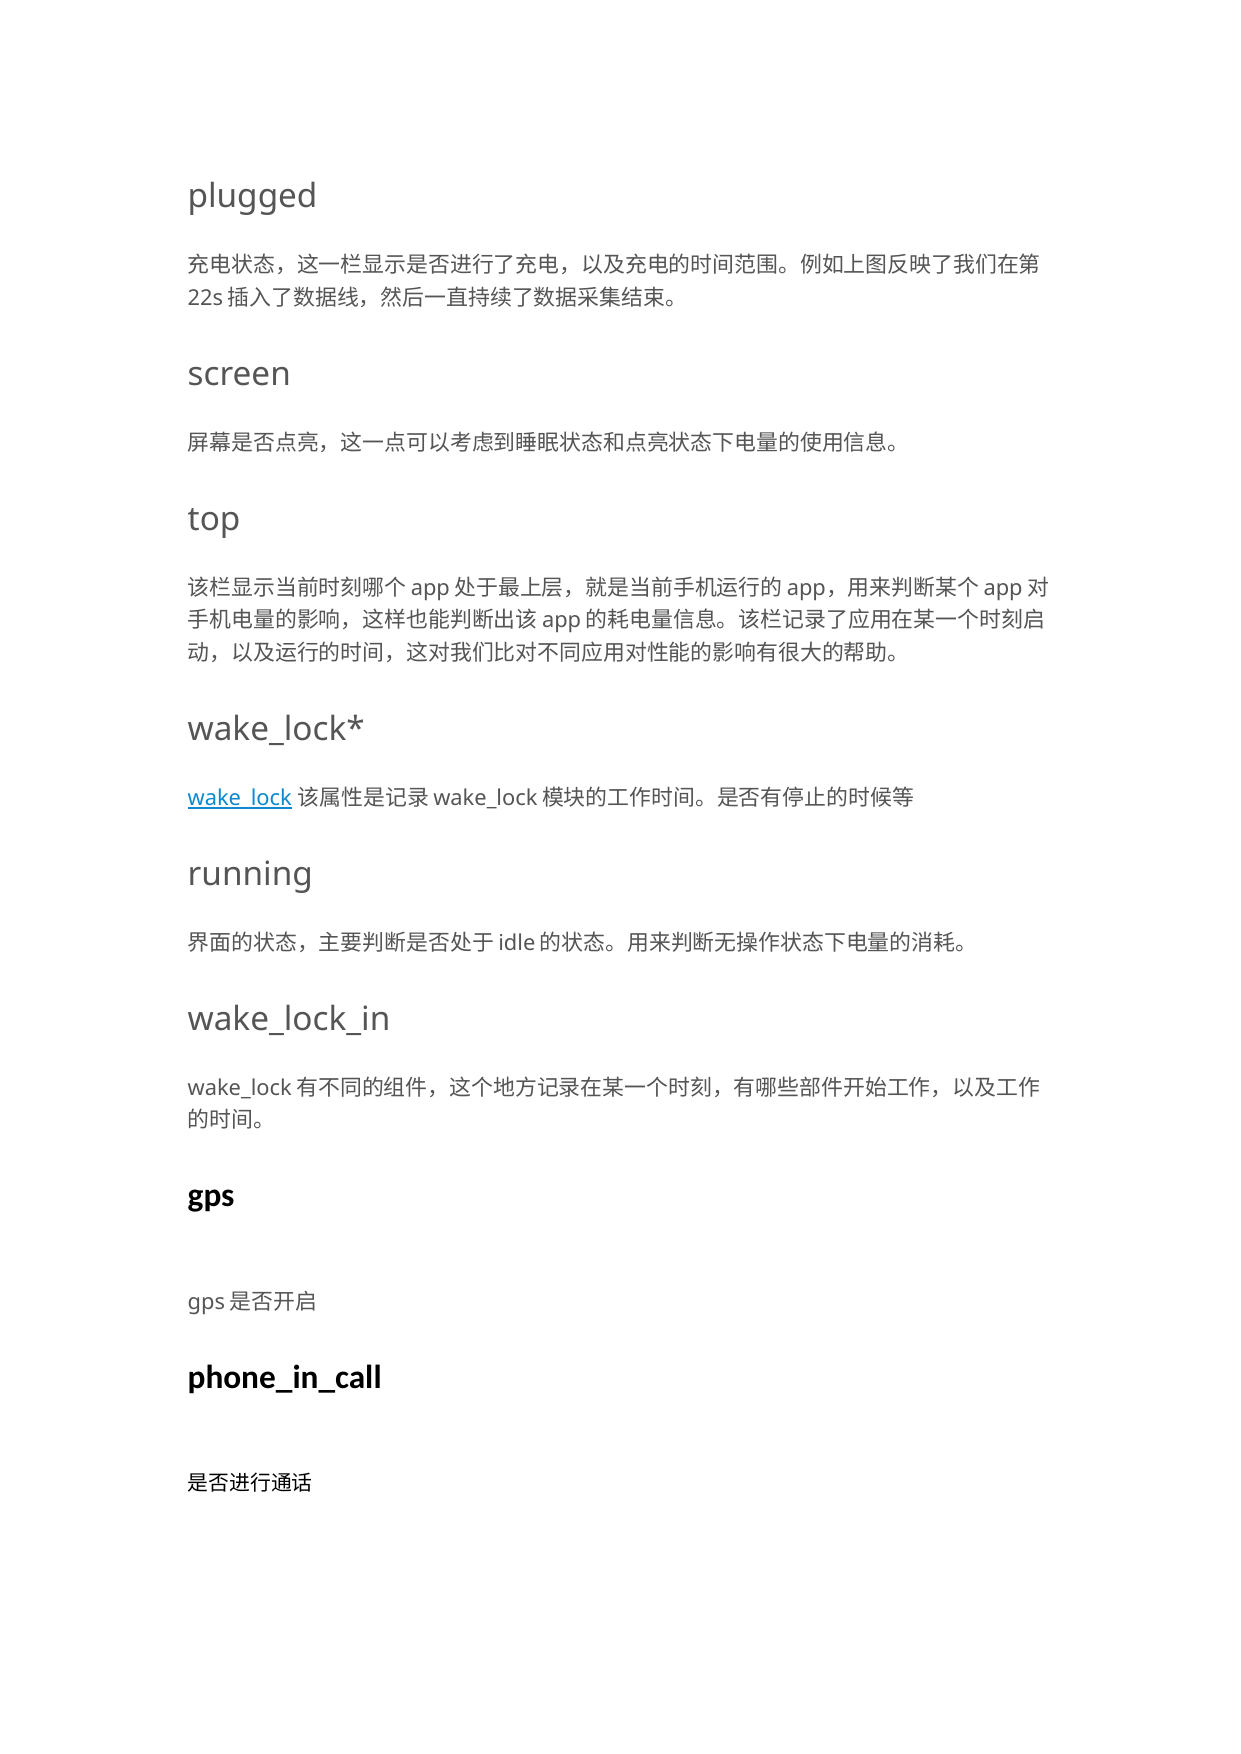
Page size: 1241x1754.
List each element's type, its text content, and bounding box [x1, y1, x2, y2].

text 是否进行通话 [187, 1466, 1053, 1498]
subtitle top [187, 484, 1053, 549]
subtitle wake_lock* [187, 694, 1053, 759]
subtitle phone_in_call [187, 1344, 1053, 1409]
subtitle wake_lock_in [187, 984, 1053, 1049]
subtitle plugged [187, 162, 1053, 227]
text 屏幕是否点亮，这一点可以考虑到睡眠状态和点亮状态下电量的使用信息。 [187, 424, 1053, 457]
text gps是否开启 [187, 1284, 1053, 1316]
text 该栏显示当前时刻哪个app处于最上层，就是当前手机运行的app，用来判断某个app对手机电量的影响，这样也能判断出该app的耗电量信息。该栏记录了应用在某一个时刻启动，以及运行的时间，这对我们比对不同应用对性能的影响有很大的帮助。 [187, 569, 1053, 667]
text 界面的状态，主要判断是否处于idle的状态。用来判断无操作状态下电量的消耗。 [187, 924, 1053, 957]
subtitle screen [187, 339, 1053, 404]
subtitle gps [187, 1162, 1053, 1227]
subtitle running [187, 839, 1053, 904]
text wake_lock 该属性是记录wake_lock模块的工作时间。是否有停止的时候等 [187, 779, 1053, 812]
text wake_lock有不同的组件，这个地方记录在某一个时刻，有哪些部件开始工作，以及工作的时间。 [187, 1069, 1053, 1134]
text 充电状态，这一栏显示是否进行了充电，以及充电的时间范围。例如上图反映了我们在第22s插入了数据线，然后一直持续了数据采集结束。 [187, 247, 1053, 312]
